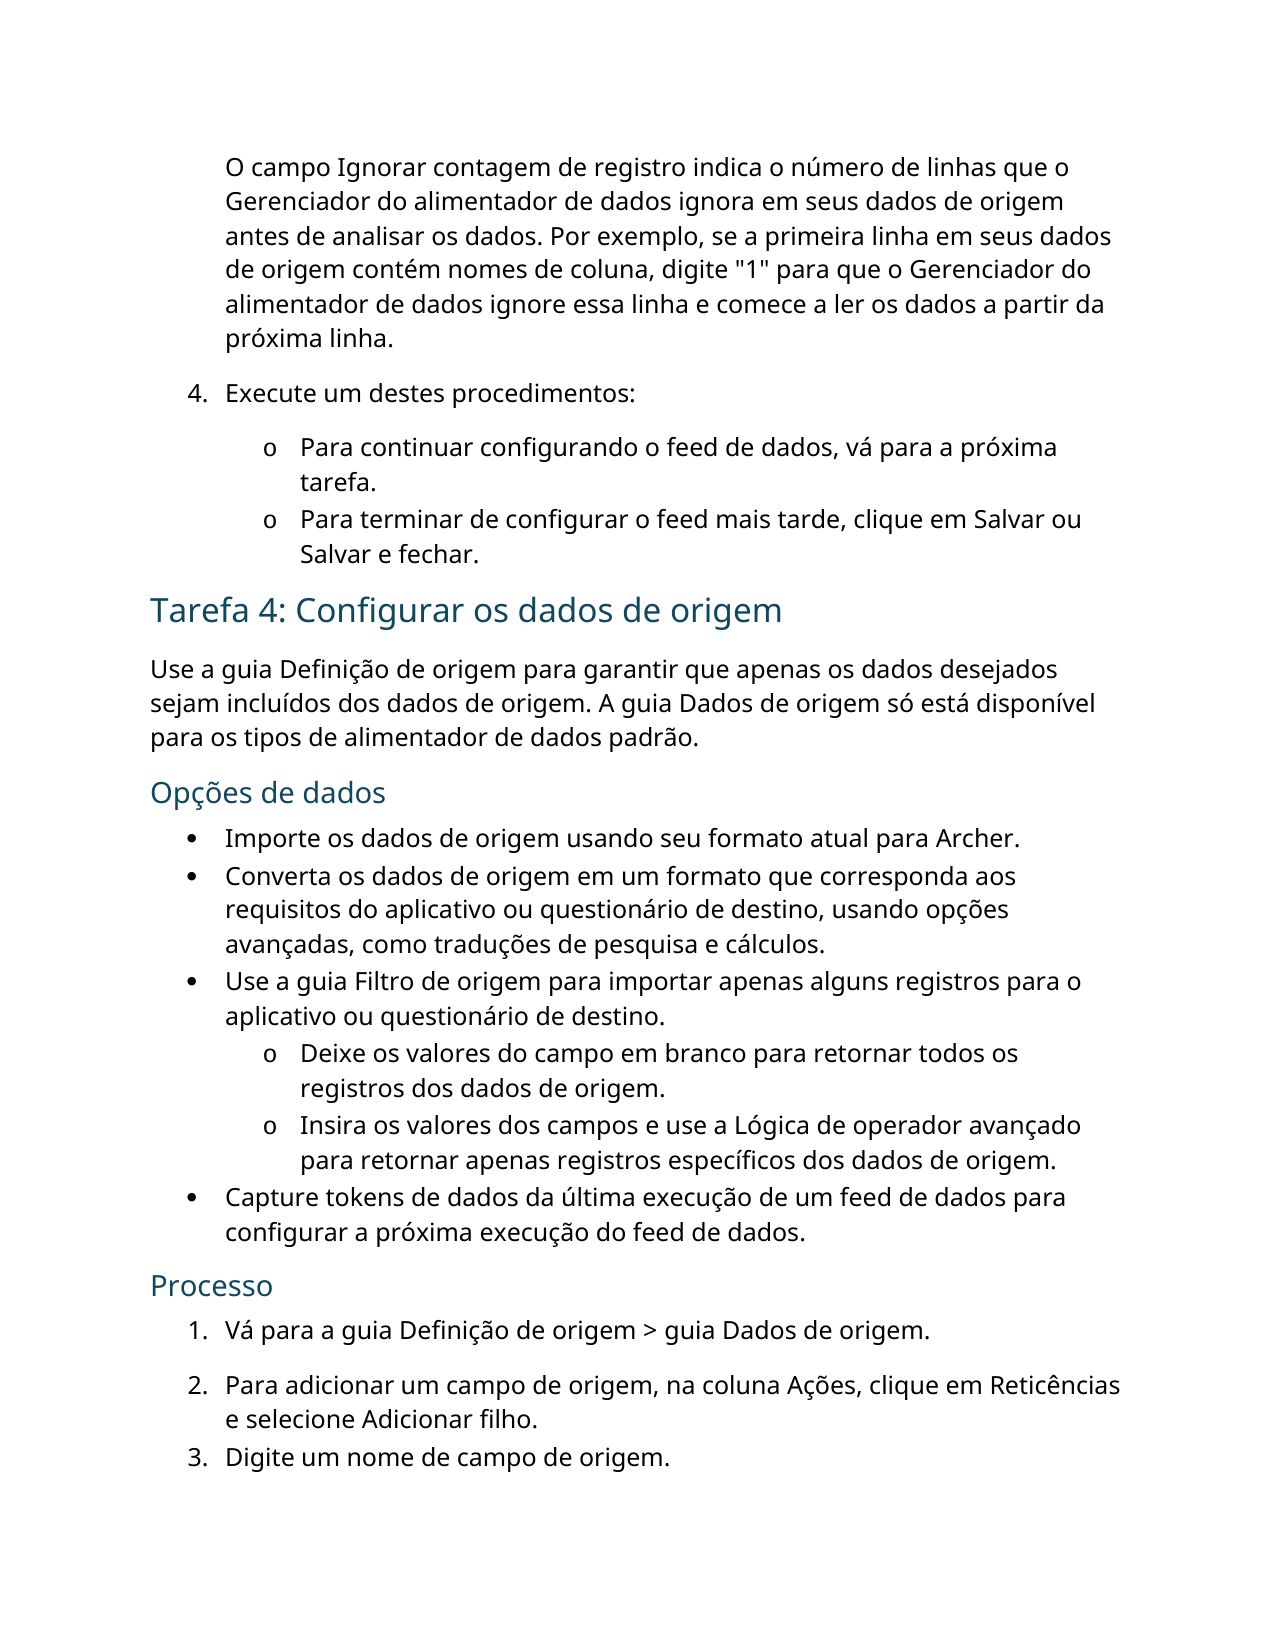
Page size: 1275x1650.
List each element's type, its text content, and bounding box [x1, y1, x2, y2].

list Insira os valores dos campos e use a Lógica de operador avançado para retornar apenas registros específicos dos dados de origem. [262, 1108, 1125, 1176]
subtitle Processo [150, 1265, 1125, 1304]
list O campo Ignorar contagem de registro indica o número de linhas que o Gerenciador do alimentador de dados ignora em seus dados de origem antes de analisar os dados. Por exemplo, se a primeira linha em seus dados de origem contém nomes de coluna, digite "1" para que o Gerenciador do alimentador de dados ignore essa linha e comece a ler os dados a partir da próxima linha. [187, 150, 1125, 354]
text Use a guia Definição de origem para garantir que apenas os dados desejados sejam incluídos dos dados de origem. A guia Dados de origem só está disponível para os tipos de alimentador de dados padrão. [150, 651, 1125, 753]
list Para terminar de configurar o feed mais tarde, clique em Salvar ou Salvar e fechar. [262, 502, 1125, 571]
list Capture tokens de dados da última execução de um feed de dados para configurar a próxima execução do feed de dados. [187, 1180, 1125, 1248]
list Deixe os valores do campo em branco para retornar todos os registros dos dados de origem. [262, 1036, 1125, 1104]
list Para adicionar um campo de origem, na coluna Ações, clique em Reticências e selecione Adicionar filho. [187, 1368, 1125, 1436]
list Converta os dados de origem em um formato que corresponda aos requisitos do aplicativo ou questionário de destino, usando opções avançadas, como traduções de pesquisa e cálculos. [187, 858, 1125, 960]
list Vá para a guia Definição de origem > guia Dados de origem. [187, 1313, 1125, 1347]
list Importe os dados de origem usando seu formato atual para Archer. [187, 820, 1125, 854]
list Digite um nome de campo de origem. [187, 1440, 1125, 1474]
subtitle Opções de dados [150, 772, 1125, 812]
subtitle Tarefa 4: Configurar os dados de origem [150, 587, 1125, 633]
list Use a guia Filtro de origem para importar apenas alguns registros para o aplicativo ou questionário de destino. [187, 964, 1125, 1032]
list Para continuar configurando o feed de dados, vá para a próxima tarefa. [262, 430, 1125, 498]
list Execute um destes procedimentos: [187, 375, 1125, 409]
